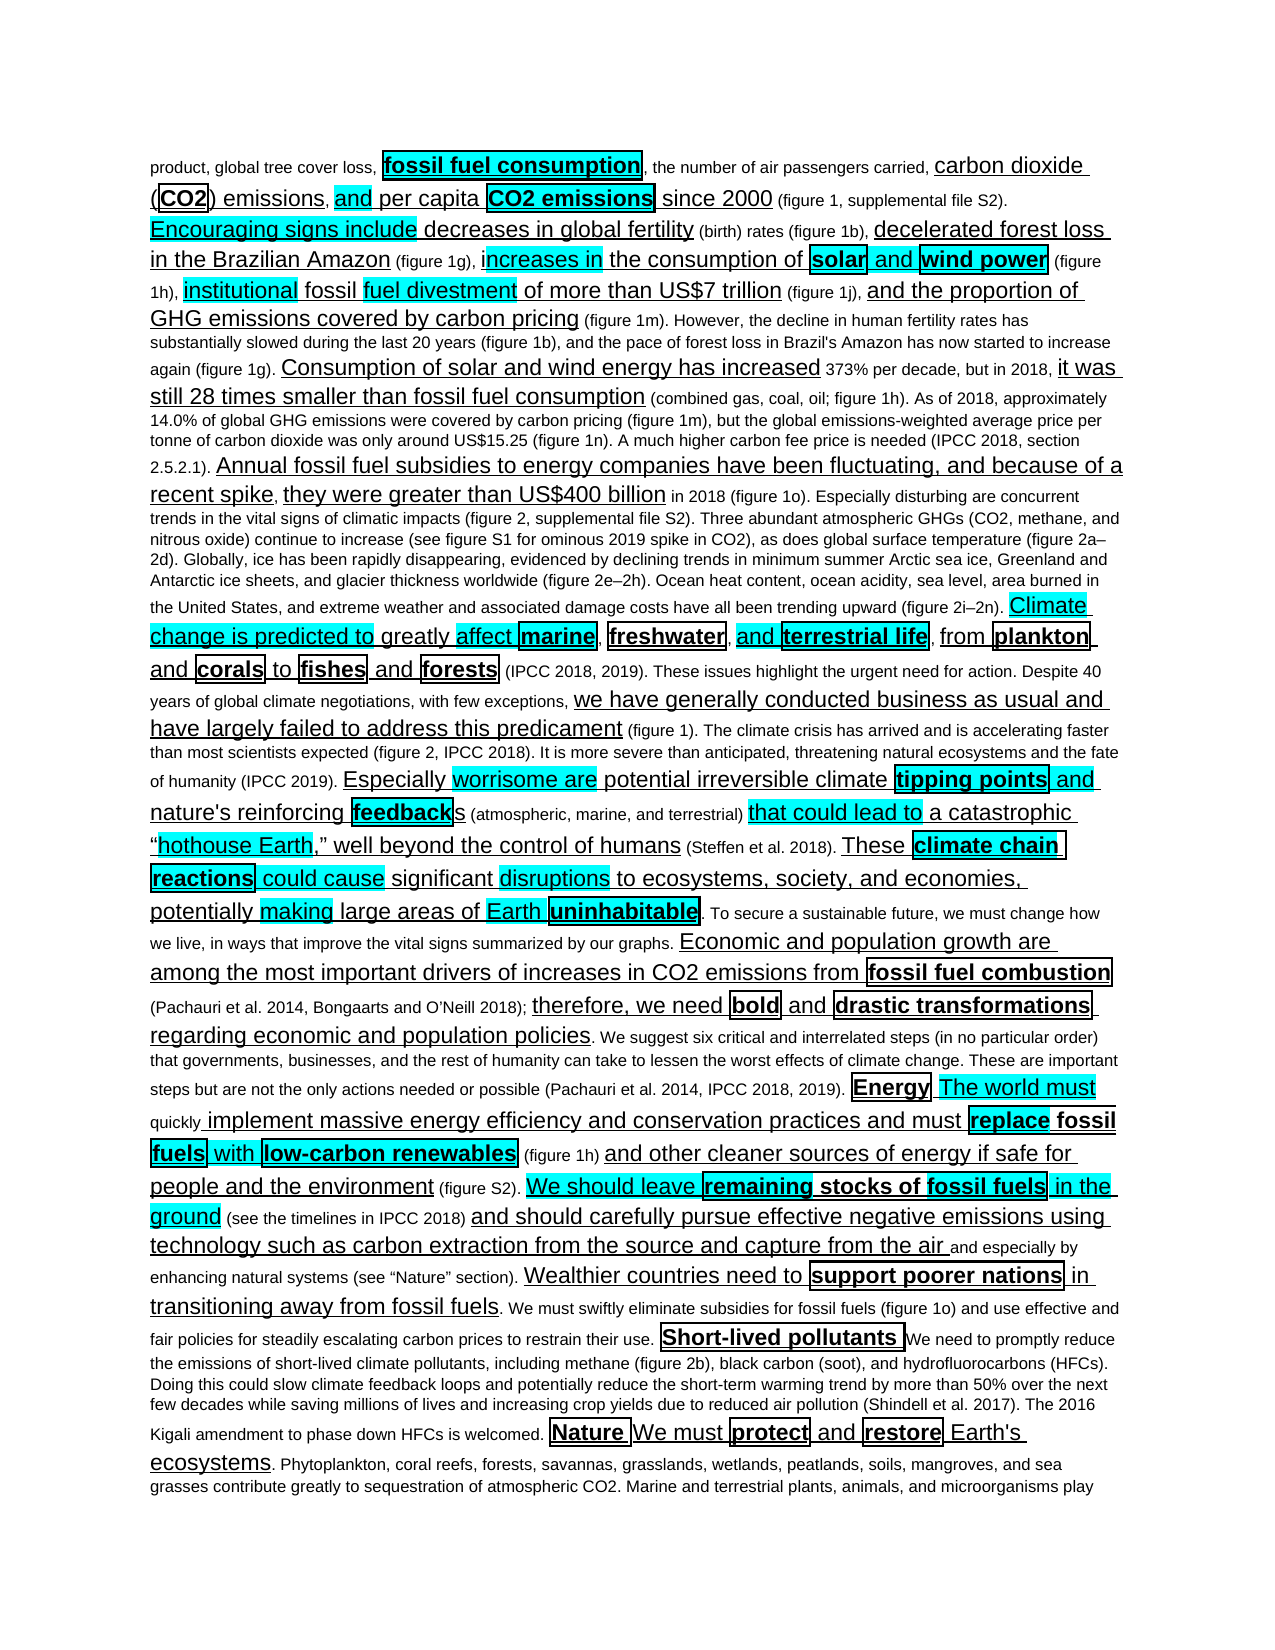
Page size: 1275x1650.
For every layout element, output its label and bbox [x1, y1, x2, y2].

text [150, 150, 1125, 1496]
